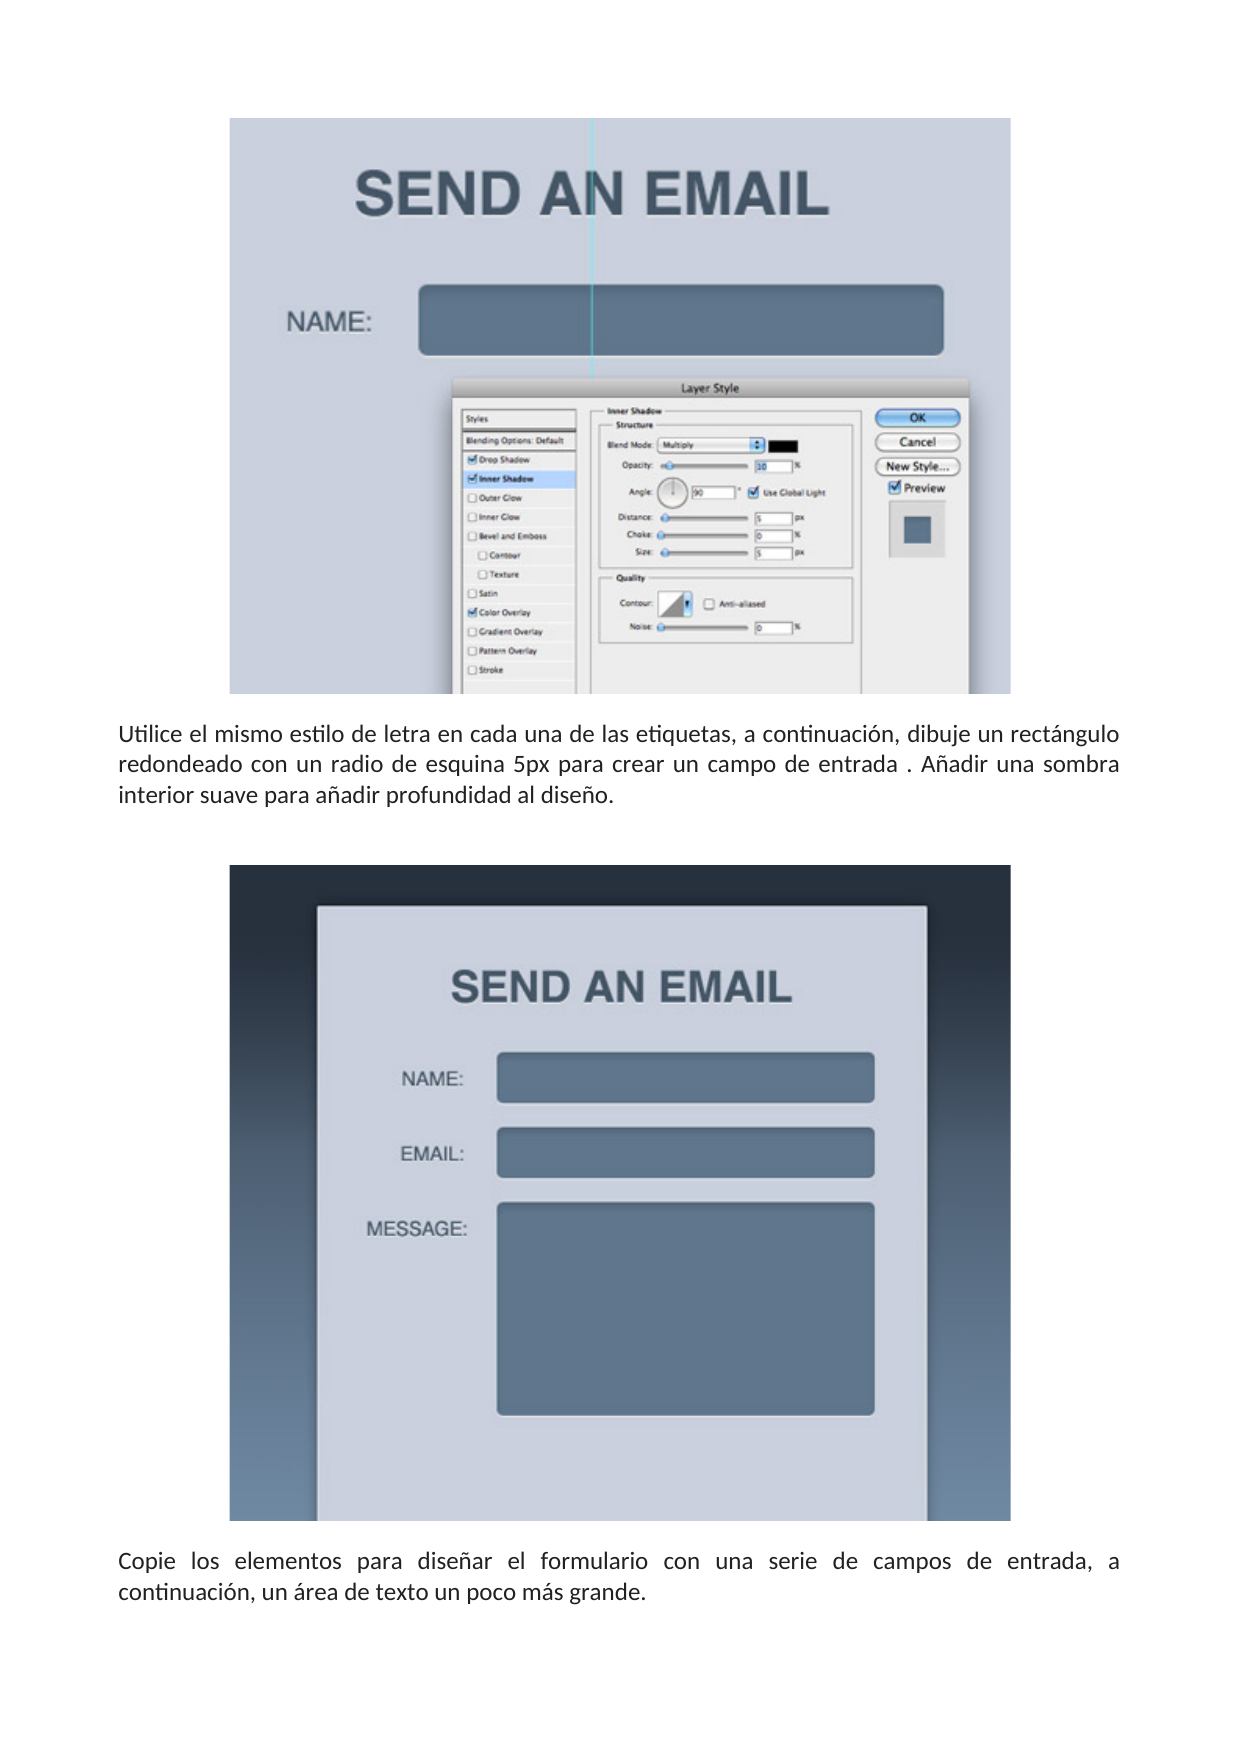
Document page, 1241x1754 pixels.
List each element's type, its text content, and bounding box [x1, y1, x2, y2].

text Utilice el mismo estilo de letra en cada una de las etiquetas, a continuación, dibuje un rectángulo redondeado con un radio de esquina 5px para crear un campo de entrada . Añadir una sombra interior suave para añadir profundidad al diseño. [118, 718, 1122, 810]
picture [229, 118, 1011, 694]
picture [229, 865, 1011, 1521]
text Copie los elementos para diseñar el formulario con una serie de campos de entrada, a continuación, un área de texto un poco más grande. [118, 1545, 1122, 1606]
